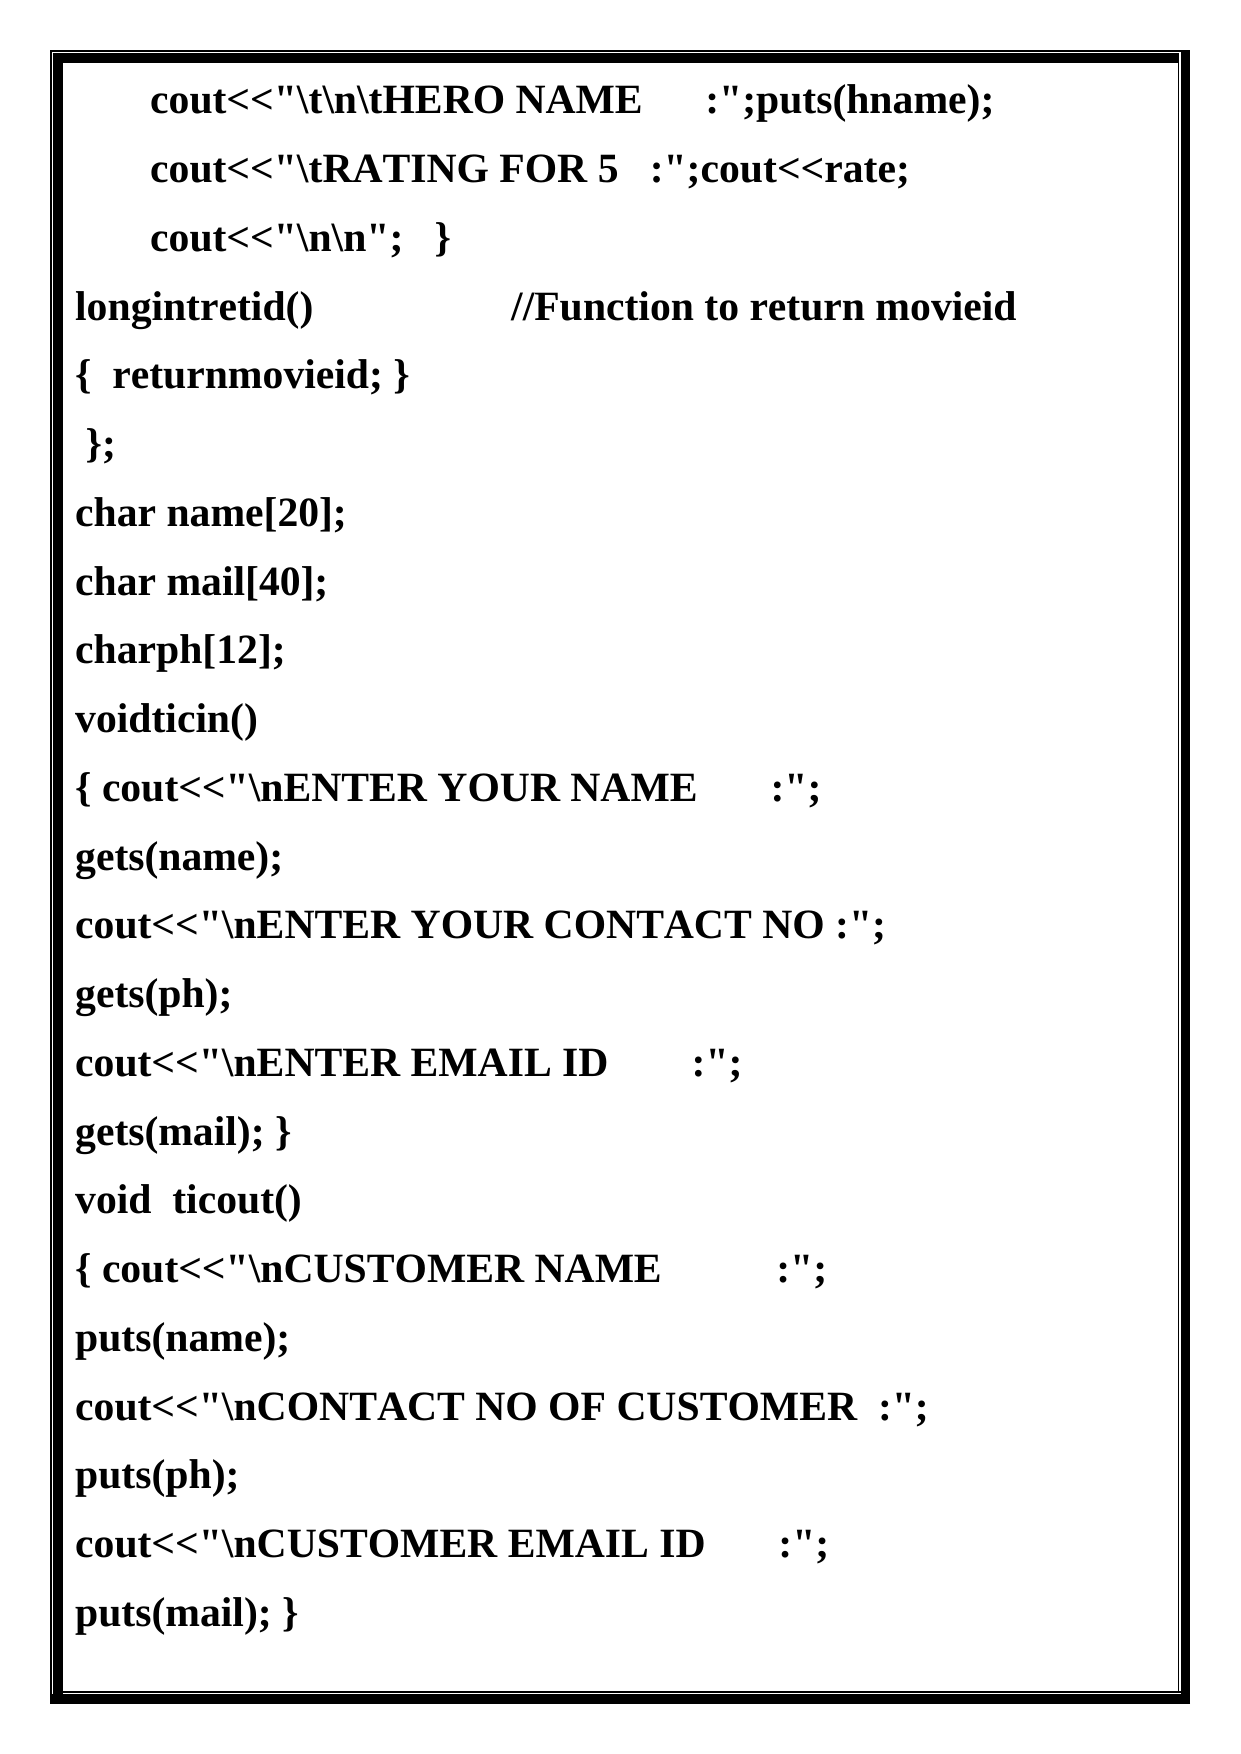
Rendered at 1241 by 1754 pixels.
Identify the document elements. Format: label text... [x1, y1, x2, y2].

text puts(mail); } [75, 1587, 1165, 1635]
text gets(name); [75, 831, 1165, 879]
text voidticin() [75, 694, 1165, 742]
text cout<<"\tRATING FOR 5 :";cout<<rate; [75, 144, 1165, 192]
text }; [75, 419, 1165, 467]
text cout<<"\nENTER EMAIL ID :"; [75, 1037, 1165, 1085]
text cout<<"\nCUSTOMER EMAIL ID :"; [75, 1519, 1165, 1567]
text cout<<"\nCONTACT NO OF CUSTOMER :"; [75, 1381, 1165, 1429]
text gets(mail); } [75, 1106, 1165, 1154]
text cout<<"\n\n"; } [75, 212, 1165, 260]
text char name[20]; [75, 487, 1165, 535]
text { cout<<"\nCUSTOMER NAME :"; [75, 1244, 1165, 1292]
text { cout<<"\nENTER YOUR NAME :"; [75, 762, 1165, 810]
text cout<<"\t\n\tHERO NAME :";puts(hname); [75, 75, 1165, 123]
text puts(ph); [75, 1450, 1165, 1498]
text { returnmovieid; } [75, 350, 1165, 398]
text cout<<"\nENTER YOUR CONTACT NO :"; [75, 900, 1165, 948]
text char mail[40]; [75, 556, 1165, 604]
text void ticout() [75, 1175, 1165, 1223]
text gets(ph); [75, 969, 1165, 1017]
text puts(name); [75, 1312, 1165, 1360]
text charph[12]; [75, 625, 1165, 673]
text longintretid() //Function to return movieid [75, 281, 1165, 329]
